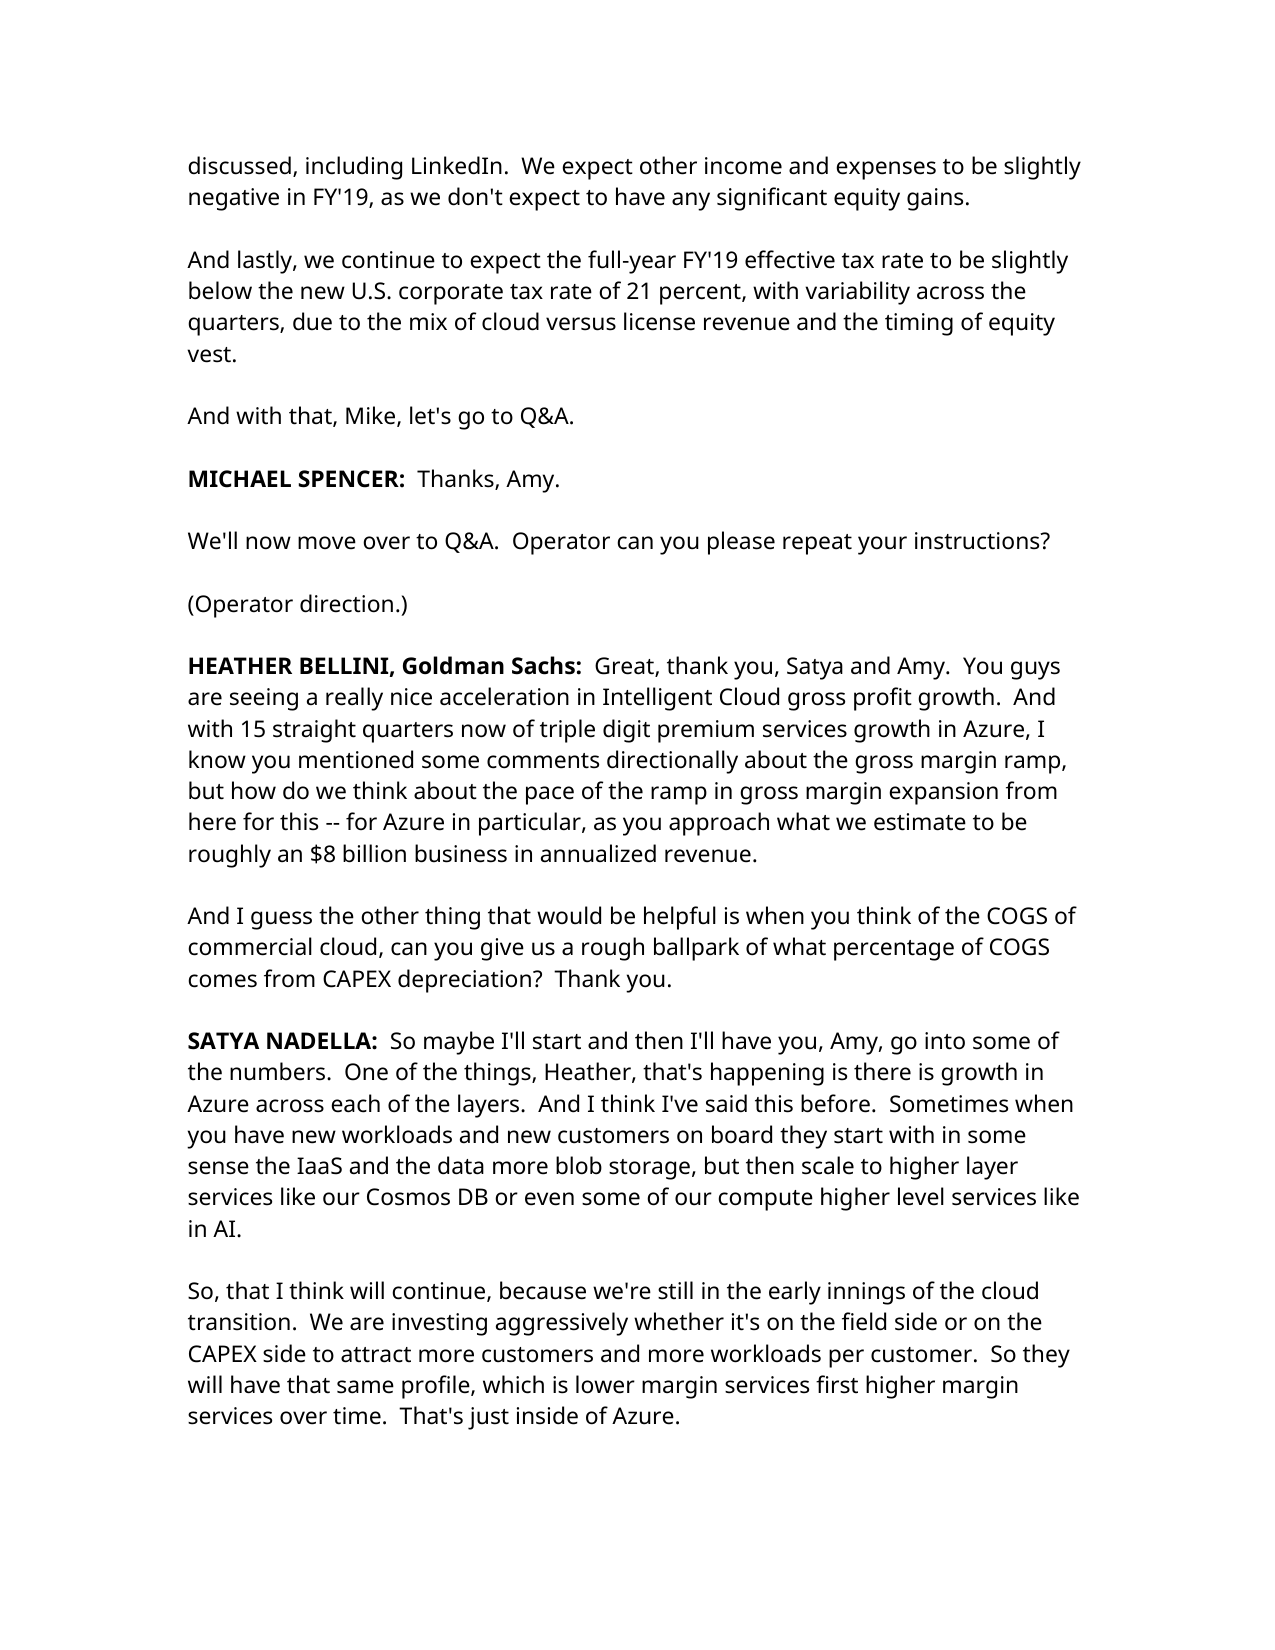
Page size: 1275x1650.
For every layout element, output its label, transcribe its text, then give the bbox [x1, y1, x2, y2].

text And with that, Mike, let's go to Q&A. [187, 400, 1087, 431]
text SATYA NADELLA: So maybe I'll start and then I'll have you, Amy, go into some of the numbers. One of the things, Heather, that's happening is there is growth in Azure across each of the layers. And I think I've said this before. Sometimes when you have new workloads and new customers on board they start with in some sense the IaaS and the data more blob storage, but then scale to higher layer services like our Cosmos DB or even some of our compute higher level services like in AI. [187, 1025, 1087, 1244]
text MICHAEL SPENCER: Thanks, Amy. [187, 462, 1087, 494]
text And lastly, we continue to expect the full-year FY'19 effective tax rate to be slightly below the new U.S. corporate tax rate of 21 percent, with variability across the quarters, due to the mix of cloud versus license revenue and the timing of equity vest. [187, 244, 1087, 369]
text So, that I think will continue, because we're still in the early innings of the cloud transition. We are investing aggressively whether it's on the field side or on the CAPEX side to attract more customers and more workloads per customer. So they will have that same profile, which is lower margin services first higher margin services over time. That's just inside of Azure. [187, 1275, 1087, 1431]
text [187, 150, 1087, 212]
text We'll now move over to Q&A. Operator can you please repeat your instructions? [187, 525, 1087, 556]
text And I guess the other thing that would be helpful is when you think of the COGS of commercial cloud, can you give us a rough ballpark of what percentage of COGS comes from CAPEX depreciation? Thank you. [187, 900, 1087, 994]
text HEATHER BELLINI, Goldman Sachs: Great, thank you, Satya and Amy. You guys are seeing a really nice acceleration in Intelligent Cloud gross profit growth. And with 15 straight quarters now of triple digit premium services growth in Azure, I know you mentioned some comments directionally about the gross margin ramp, but how do we think about the pace of the ramp in gross margin expansion from here for this -- for Azure in particular, as you approach what we estimate to be roughly an $8 billion business in annualized revenue. [187, 650, 1087, 869]
text (Operator direction.) [187, 587, 1087, 619]
